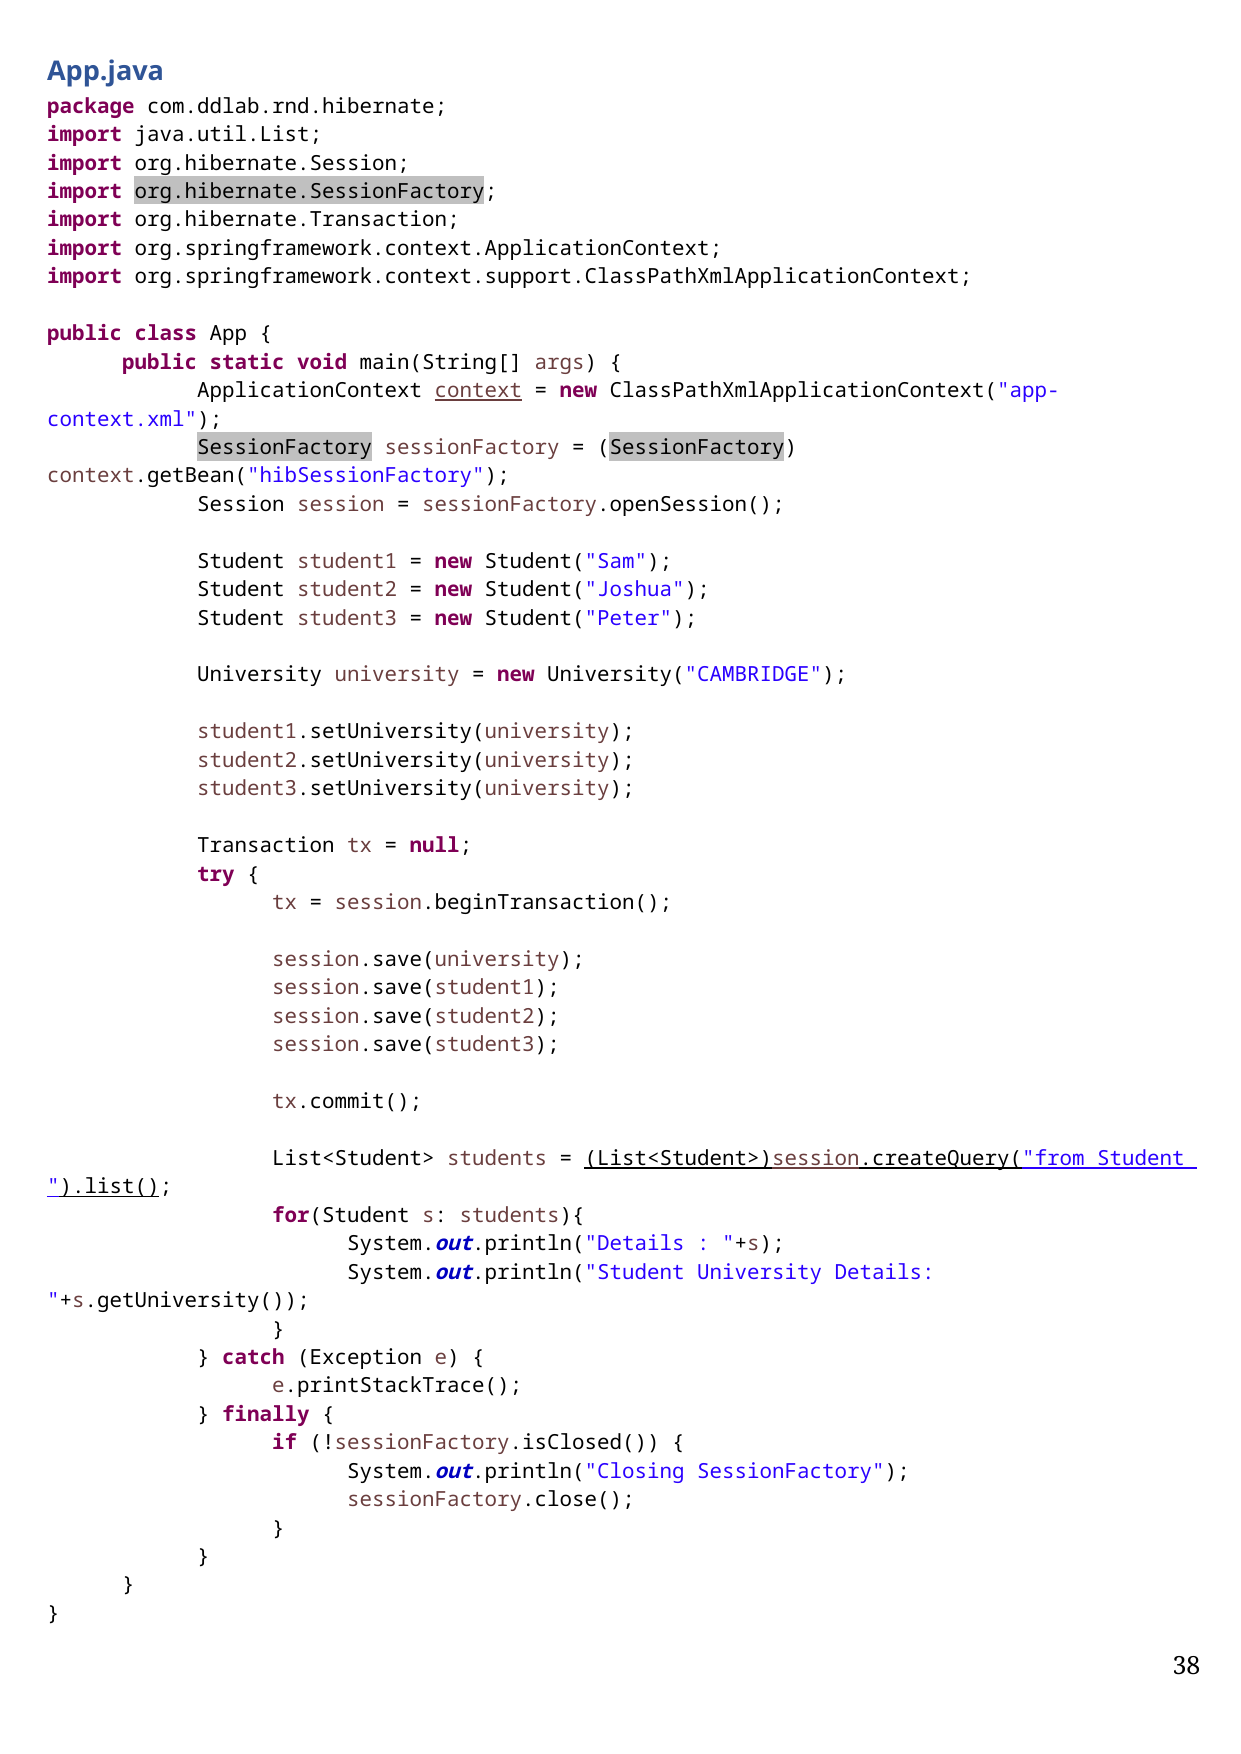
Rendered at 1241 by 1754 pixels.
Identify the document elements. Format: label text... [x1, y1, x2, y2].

text student2.setUniversity(university); [47, 745, 1200, 773]
text package com.ddlab.rnd.hibernate; [47, 91, 1200, 119]
text student3.setUniversity(university); [47, 773, 1200, 802]
subtitle App.java [47, 51, 1200, 88]
text Transaction tx = null; [47, 830, 1200, 859]
text ApplicationContext context = new ClassPathXmlApplicationContext("app-context.xml"); [47, 375, 1200, 432]
text System.out.println("Student University Details: "+s.getUniversity()); [47, 1257, 1200, 1314]
text import org.hibernate.Session; [47, 148, 1200, 176]
text } [47, 1541, 1200, 1569]
text Student student1 = new Student("Sam"); [47, 546, 1200, 574]
text public static void main(String[] args) { [47, 347, 1200, 375]
text System.out.println("Details : "+s); [47, 1228, 1200, 1257]
text try { [47, 859, 1200, 887]
text SessionFactory sessionFactory = (SessionFactory) context.getBean("hibSessionFactory"); [47, 432, 1200, 489]
text import org.hibernate.Transaction; [47, 204, 1200, 233]
text import org.hibernate.SessionFactory; [47, 176, 134, 204]
text session.save(student3); [47, 1029, 1200, 1058]
text } [47, 1598, 1200, 1626]
text University university = new University("CAMBRIDGE"); [47, 659, 1200, 688]
text import org.springframework.context.ApplicationContext; [47, 233, 1200, 261]
text } catch (Exception e) { [47, 1342, 1200, 1371]
text for(Student s: students){ [47, 1200, 1200, 1228]
text import org.hibernate.SessionFactory; [484, 176, 1200, 204]
text session.save(student1); [47, 972, 1200, 1001]
text if (!sessionFactory.isClosed()) { [47, 1427, 1200, 1456]
text } [47, 1314, 1200, 1342]
text public class App { [47, 318, 1200, 347]
text } finally { [47, 1399, 1200, 1427]
text import java.util.List; [47, 119, 1200, 148]
text tx = session.beginTransaction(); [47, 887, 1200, 916]
text } [47, 1513, 1200, 1541]
text } [47, 1569, 1200, 1598]
text sessionFactory.close(); [47, 1484, 1200, 1513]
text student1.setUniversity(university); [47, 716, 1200, 745]
text session.save(student2); [47, 1001, 1200, 1029]
text import org.springframework.context.support.ClassPathXmlApplicationContext; [47, 261, 1200, 290]
text Student student3 = new Student("Peter"); [47, 603, 1200, 631]
text Session session = sessionFactory.openSession(); [47, 489, 1200, 517]
text tx.commit(); [47, 1086, 1200, 1114]
text session.save(university); [47, 944, 1200, 972]
text Student student2 = new Student("Joshua"); [47, 574, 1200, 603]
text List<Student> students = (List<Student>)session.createQuery("from Student ").list(); [47, 1143, 1200, 1200]
text e.printStackTrace(); [47, 1371, 1200, 1399]
text System.out.println("Closing SessionFactory"); [47, 1456, 1200, 1484]
